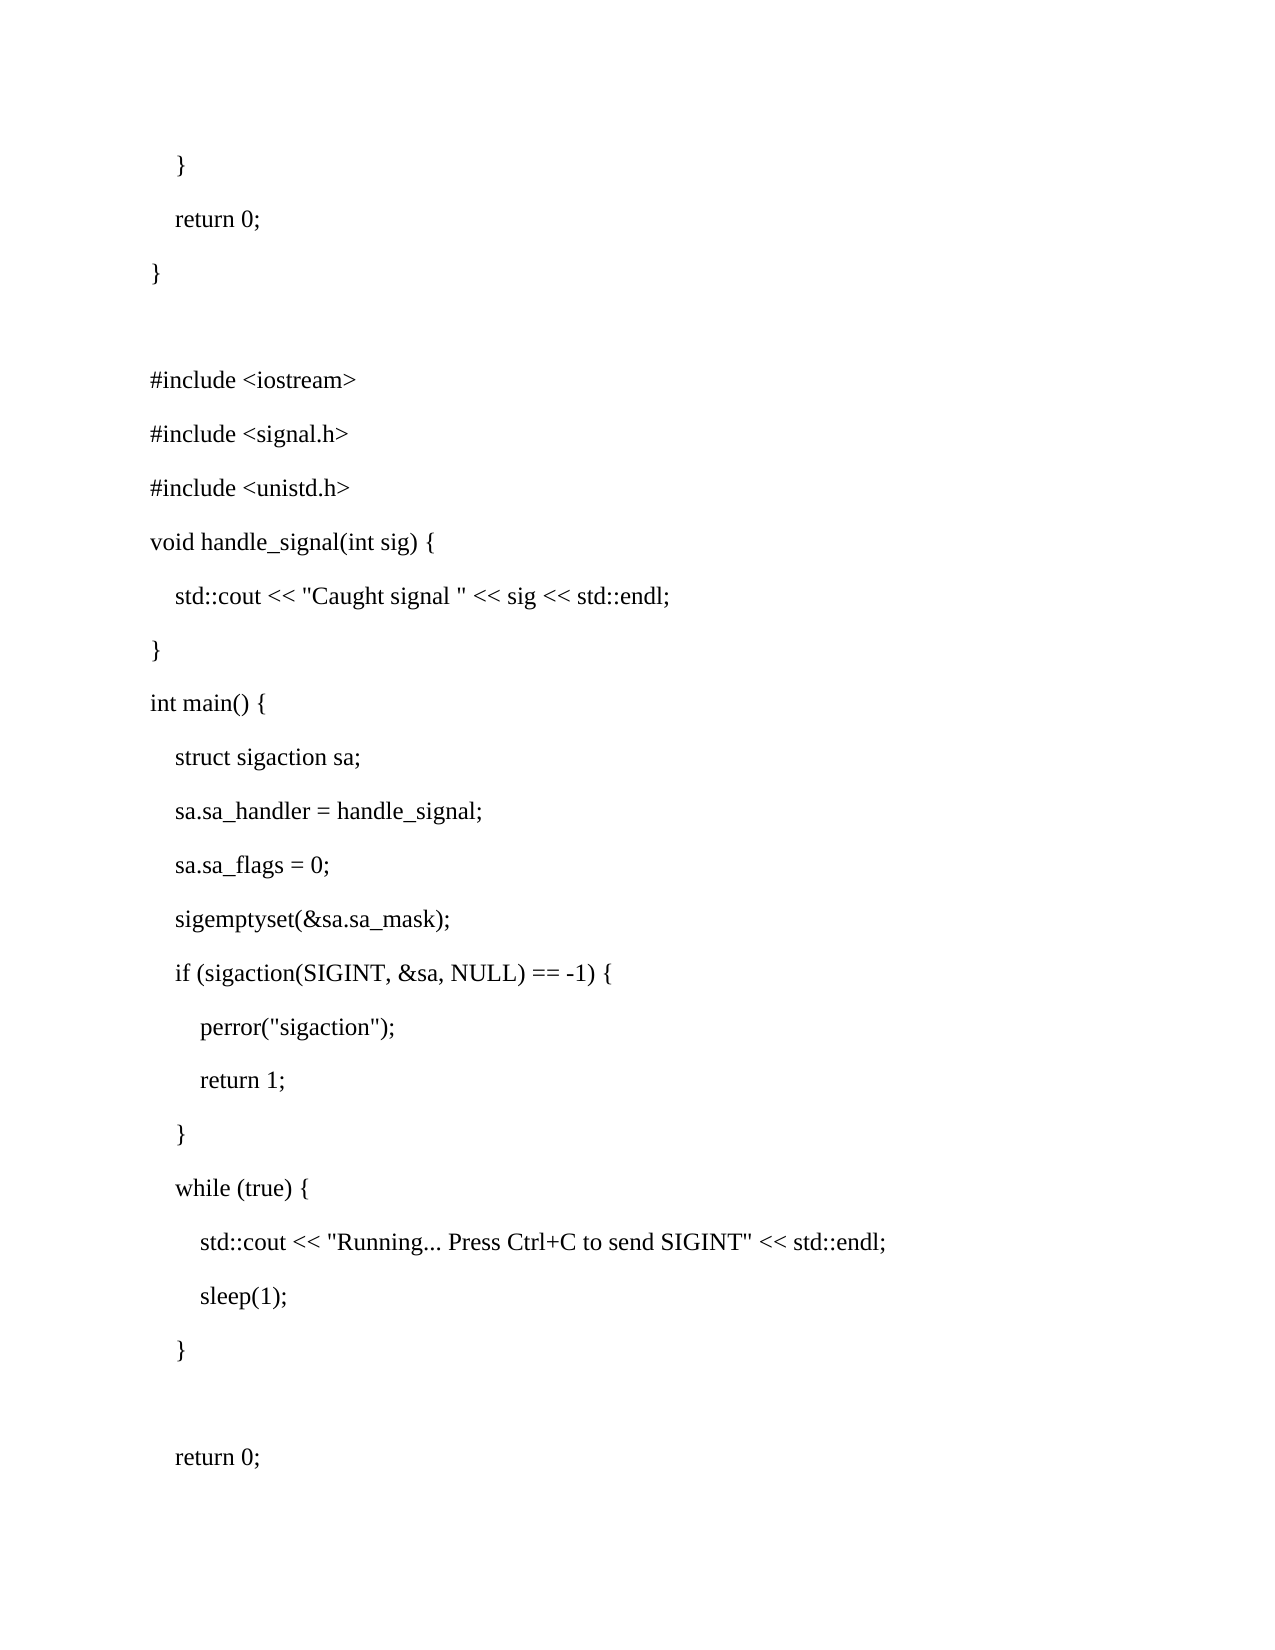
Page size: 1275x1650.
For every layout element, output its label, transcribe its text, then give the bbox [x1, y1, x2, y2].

text if (sigaction(SIGINT, &sa, NULL) == -1) { [150, 958, 1125, 987]
text } [150, 258, 1125, 286]
text std::cout << "Running... Press Ctrl+C to send SIGINT" << std::endl; [150, 1227, 1125, 1256]
text int main() { [150, 688, 1125, 717]
text perror("sigaction"); [150, 1012, 1125, 1040]
text } [150, 1335, 1125, 1363]
text sa.sa_handler = handle_signal; [150, 796, 1125, 825]
text struct sigaction sa; [150, 742, 1125, 771]
text while (true) { [150, 1173, 1125, 1202]
text sigemptyset(&sa.sa_mask); [150, 904, 1125, 933]
text #include <unistd.h> [150, 473, 1125, 502]
text void handle_signal(int sig) { [150, 527, 1125, 556]
text return 0; [150, 1442, 1125, 1471]
text } [150, 1119, 1125, 1148]
text sleep(1); [150, 1281, 1125, 1310]
text return 1; [150, 1066, 1125, 1094]
text return 0; [150, 204, 1125, 233]
text } [150, 635, 1125, 663]
text sa.sa_flags = 0; [150, 850, 1125, 879]
text } [150, 150, 1125, 179]
text #include <iostream> [150, 365, 1125, 394]
text #include <signal.h> [150, 419, 1125, 448]
text std::cout << "Caught signal " << sig << std::endl; [150, 581, 1125, 609]
